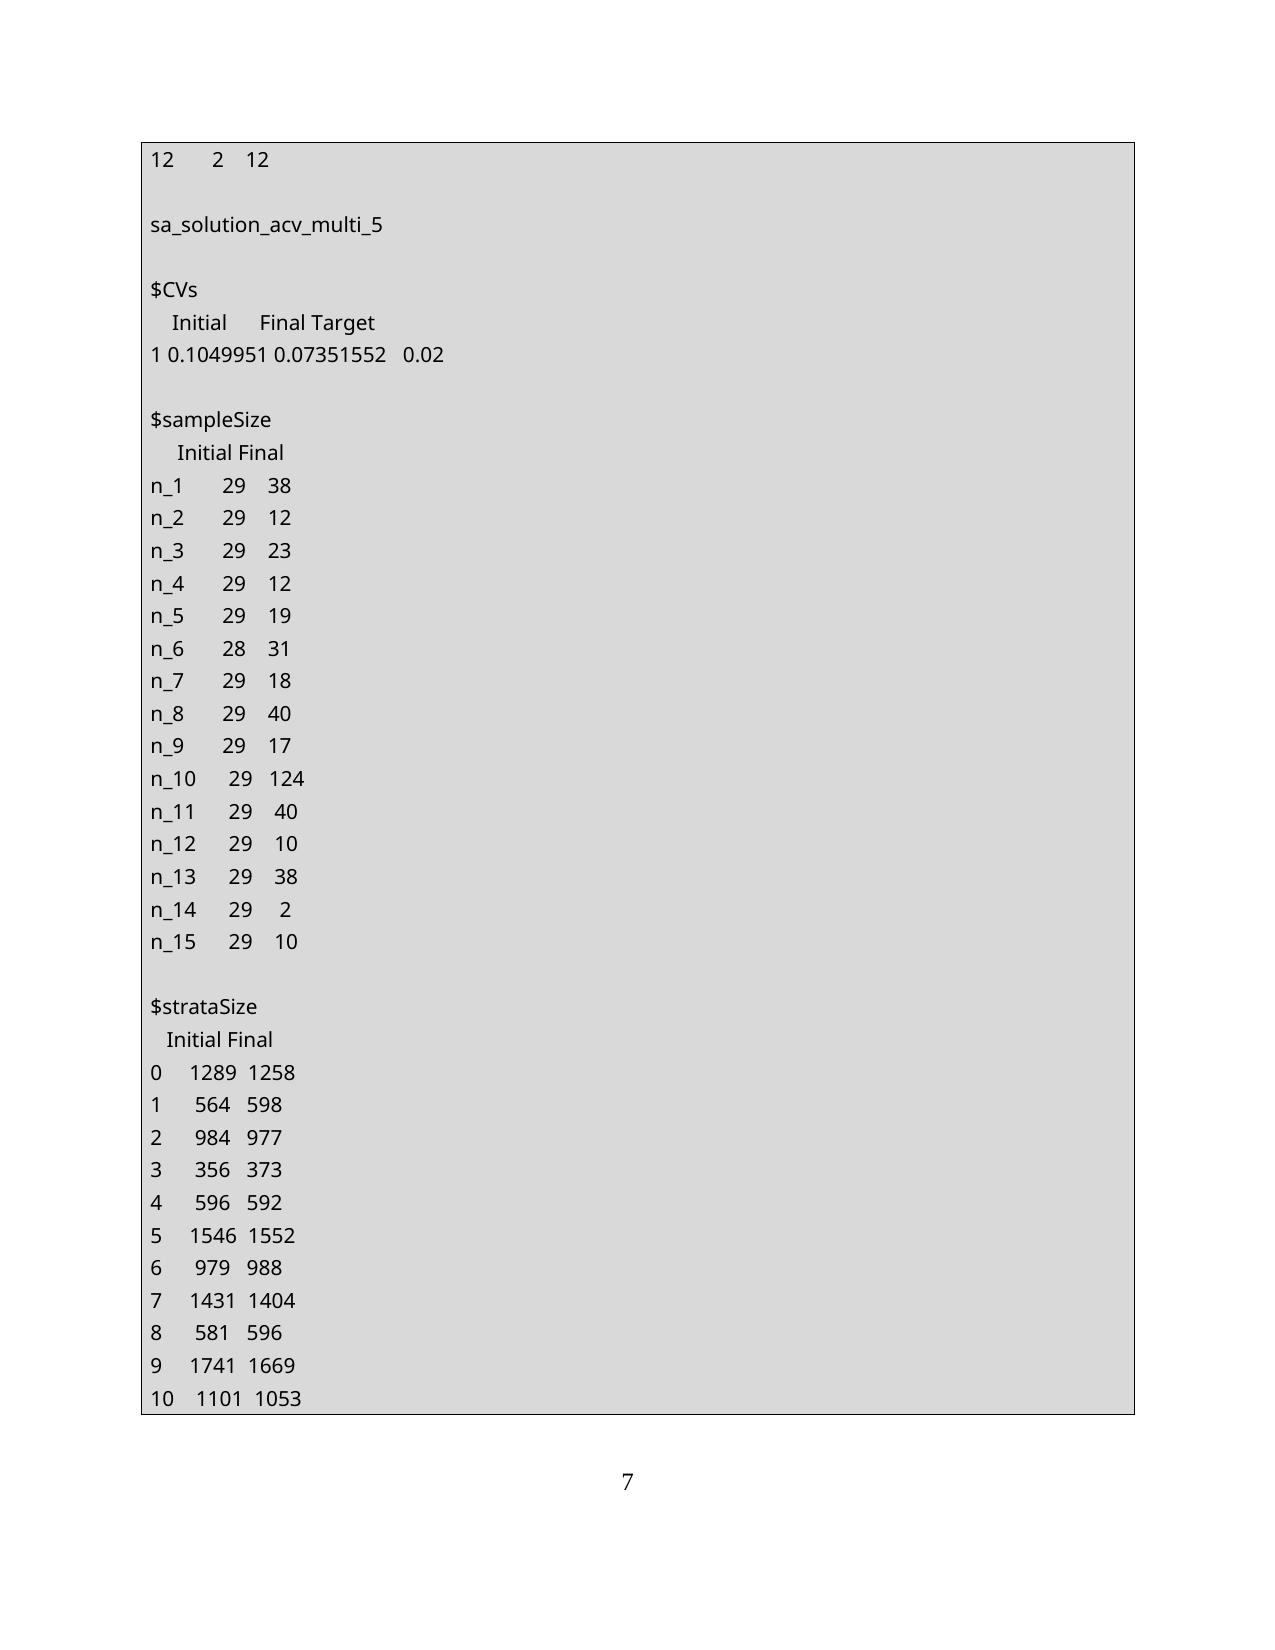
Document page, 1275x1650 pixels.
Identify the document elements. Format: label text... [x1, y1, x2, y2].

text n_14 29 2 [142, 892, 1134, 923]
text 6 979 988 [142, 1250, 1134, 1282]
text n_1 29 38 [142, 468, 1134, 499]
text n_3 29 23 [142, 533, 1134, 564]
text n_7 29 18 [142, 663, 1134, 695]
text n_5 29 19 [142, 598, 1134, 630]
text $strataSize [142, 989, 1134, 1021]
text Initial Final [142, 435, 1134, 467]
text n_10 29 124 [142, 761, 1134, 793]
text 0 1289 1258 [142, 1054, 1134, 1086]
text $CVs [142, 272, 1134, 304]
text n_8 29 40 [142, 696, 1134, 727]
text 3 356 373 [142, 1152, 1134, 1184]
text 1 564 598 [142, 1087, 1134, 1119]
text 12 2 12 [142, 143, 1134, 173]
text Initial Final Target [142, 305, 1134, 336]
text n_2 29 12 [142, 500, 1134, 532]
text Initial Final [142, 1022, 1134, 1053]
text 5 1546 1552 [142, 1218, 1134, 1249]
text $sampleSize [142, 402, 1134, 434]
text n_12 29 10 [142, 826, 1134, 858]
text n_6 28 31 [142, 631, 1134, 662]
text 10 1101 1053 [142, 1381, 1134, 1414]
text 9 1741 1669 [142, 1348, 1134, 1379]
text 8 581 596 [142, 1315, 1134, 1347]
text n_15 29 10 [142, 924, 1134, 956]
text 4 596 592 [142, 1185, 1134, 1217]
text sa_solution_acv_multi_5 [142, 207, 1134, 238]
text n_9 29 17 [142, 728, 1134, 760]
text 2 984 977 [142, 1120, 1134, 1151]
text n_13 29 38 [142, 859, 1134, 891]
text n_11 29 40 [142, 794, 1134, 825]
text 1 0.1049951 0.07351552 0.02 [142, 337, 1134, 369]
text 7 1431 1404 [142, 1283, 1134, 1314]
text n_4 29 12 [142, 566, 1134, 597]
